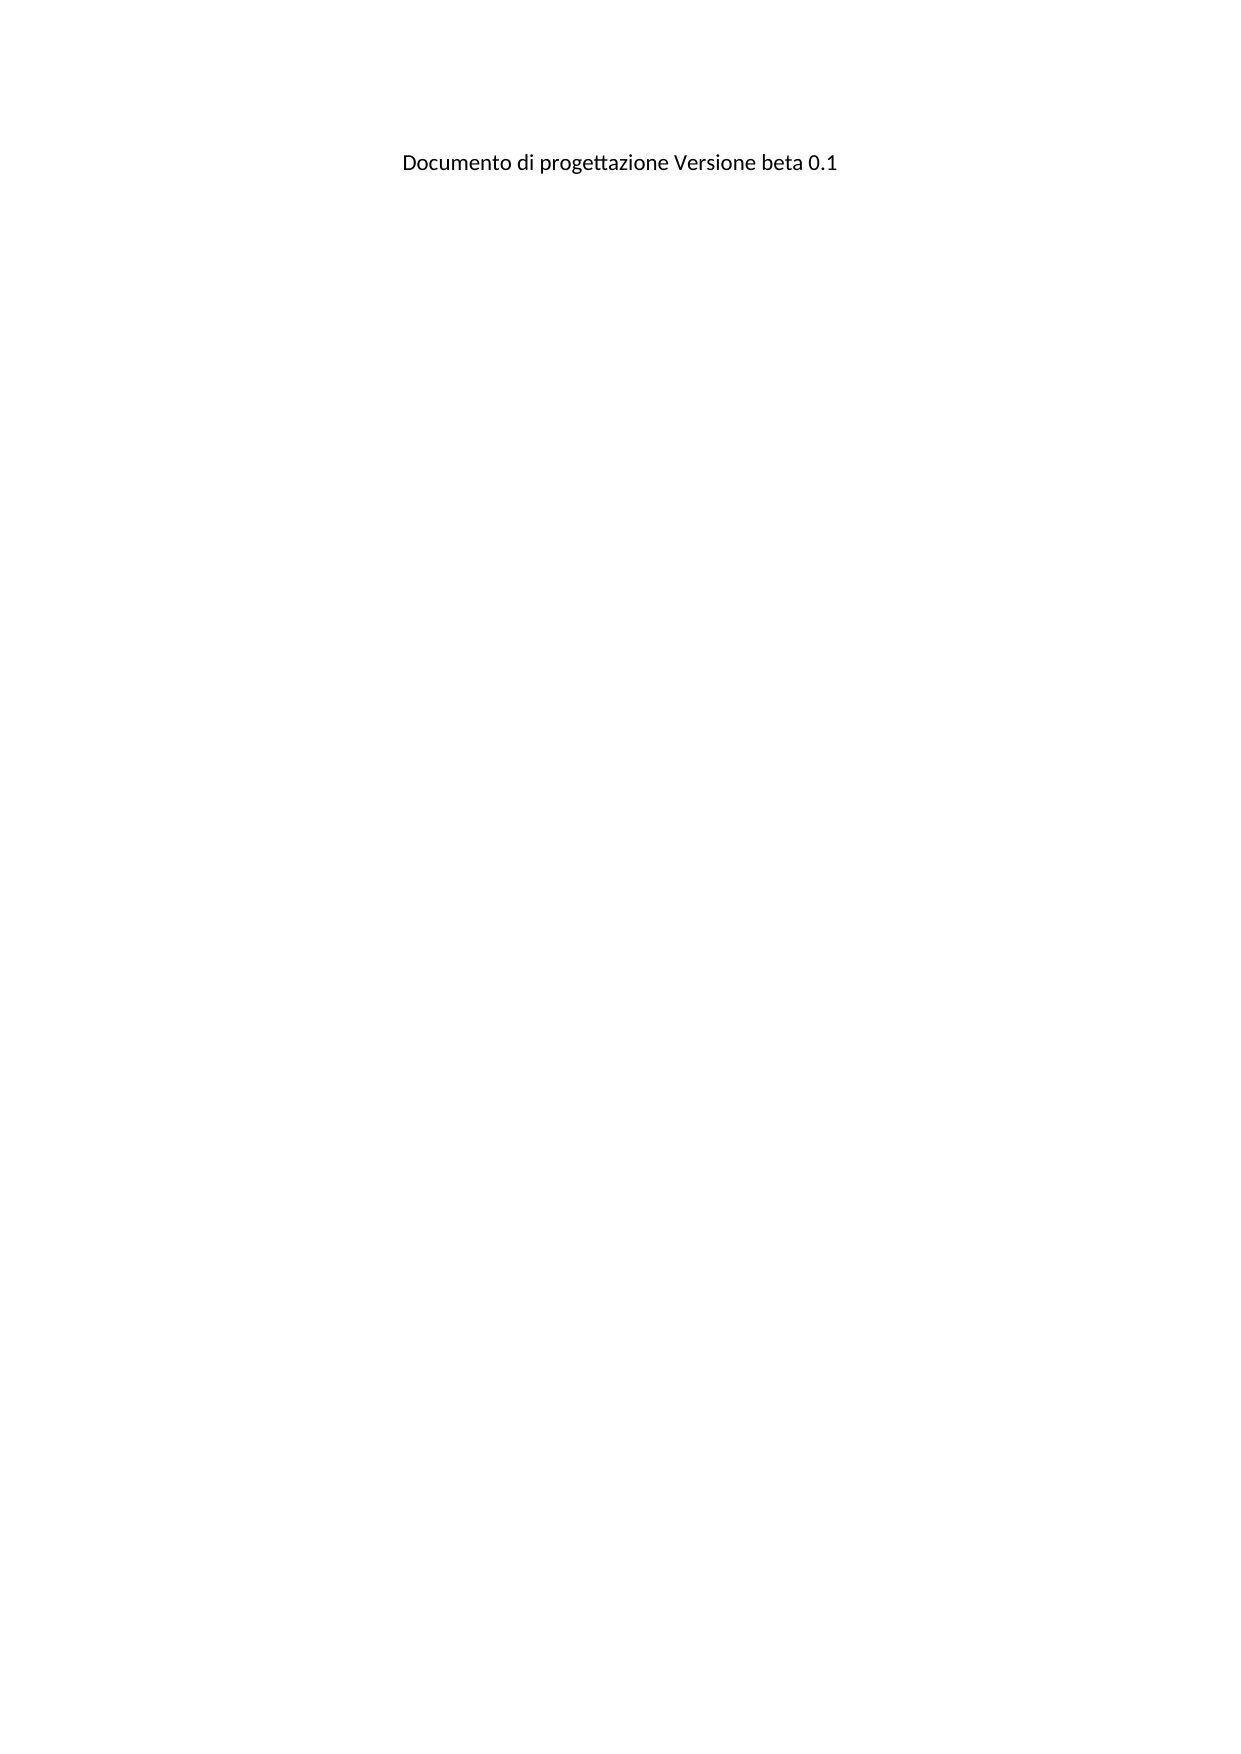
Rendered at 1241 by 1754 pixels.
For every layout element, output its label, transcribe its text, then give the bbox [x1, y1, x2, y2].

text Documento di progettazione Versione beta 0.1 [118, 148, 1122, 176]
